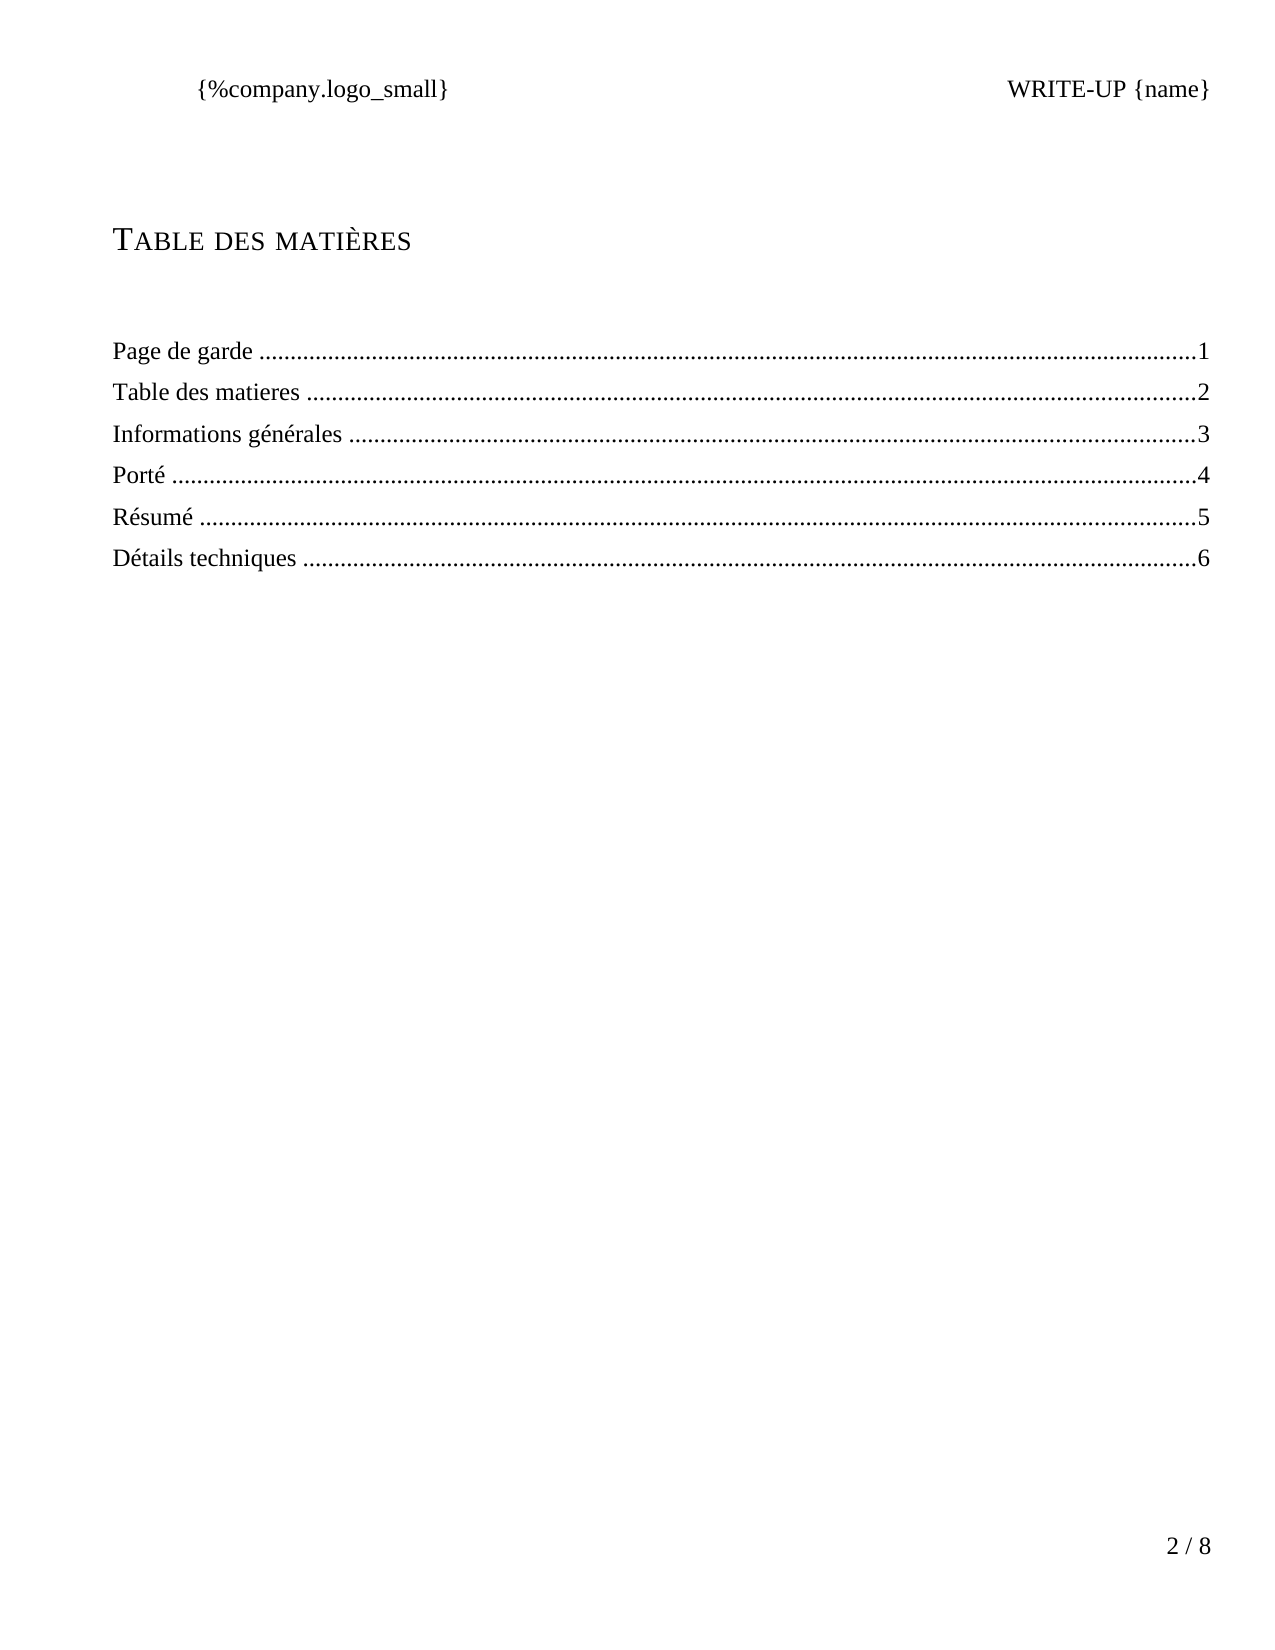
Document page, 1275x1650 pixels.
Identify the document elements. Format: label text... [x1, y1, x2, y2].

text Résumé 5 [112, 502, 1211, 530]
text Table des matieres 2 [112, 377, 1211, 406]
text Informations générales 3 [112, 419, 1211, 447]
text Porté 4 [112, 460, 1211, 489]
text Table des matières [112, 219, 1211, 257]
text Page de garde 1 [112, 336, 1211, 364]
text Détails techniques 6 [112, 543, 1211, 572]
